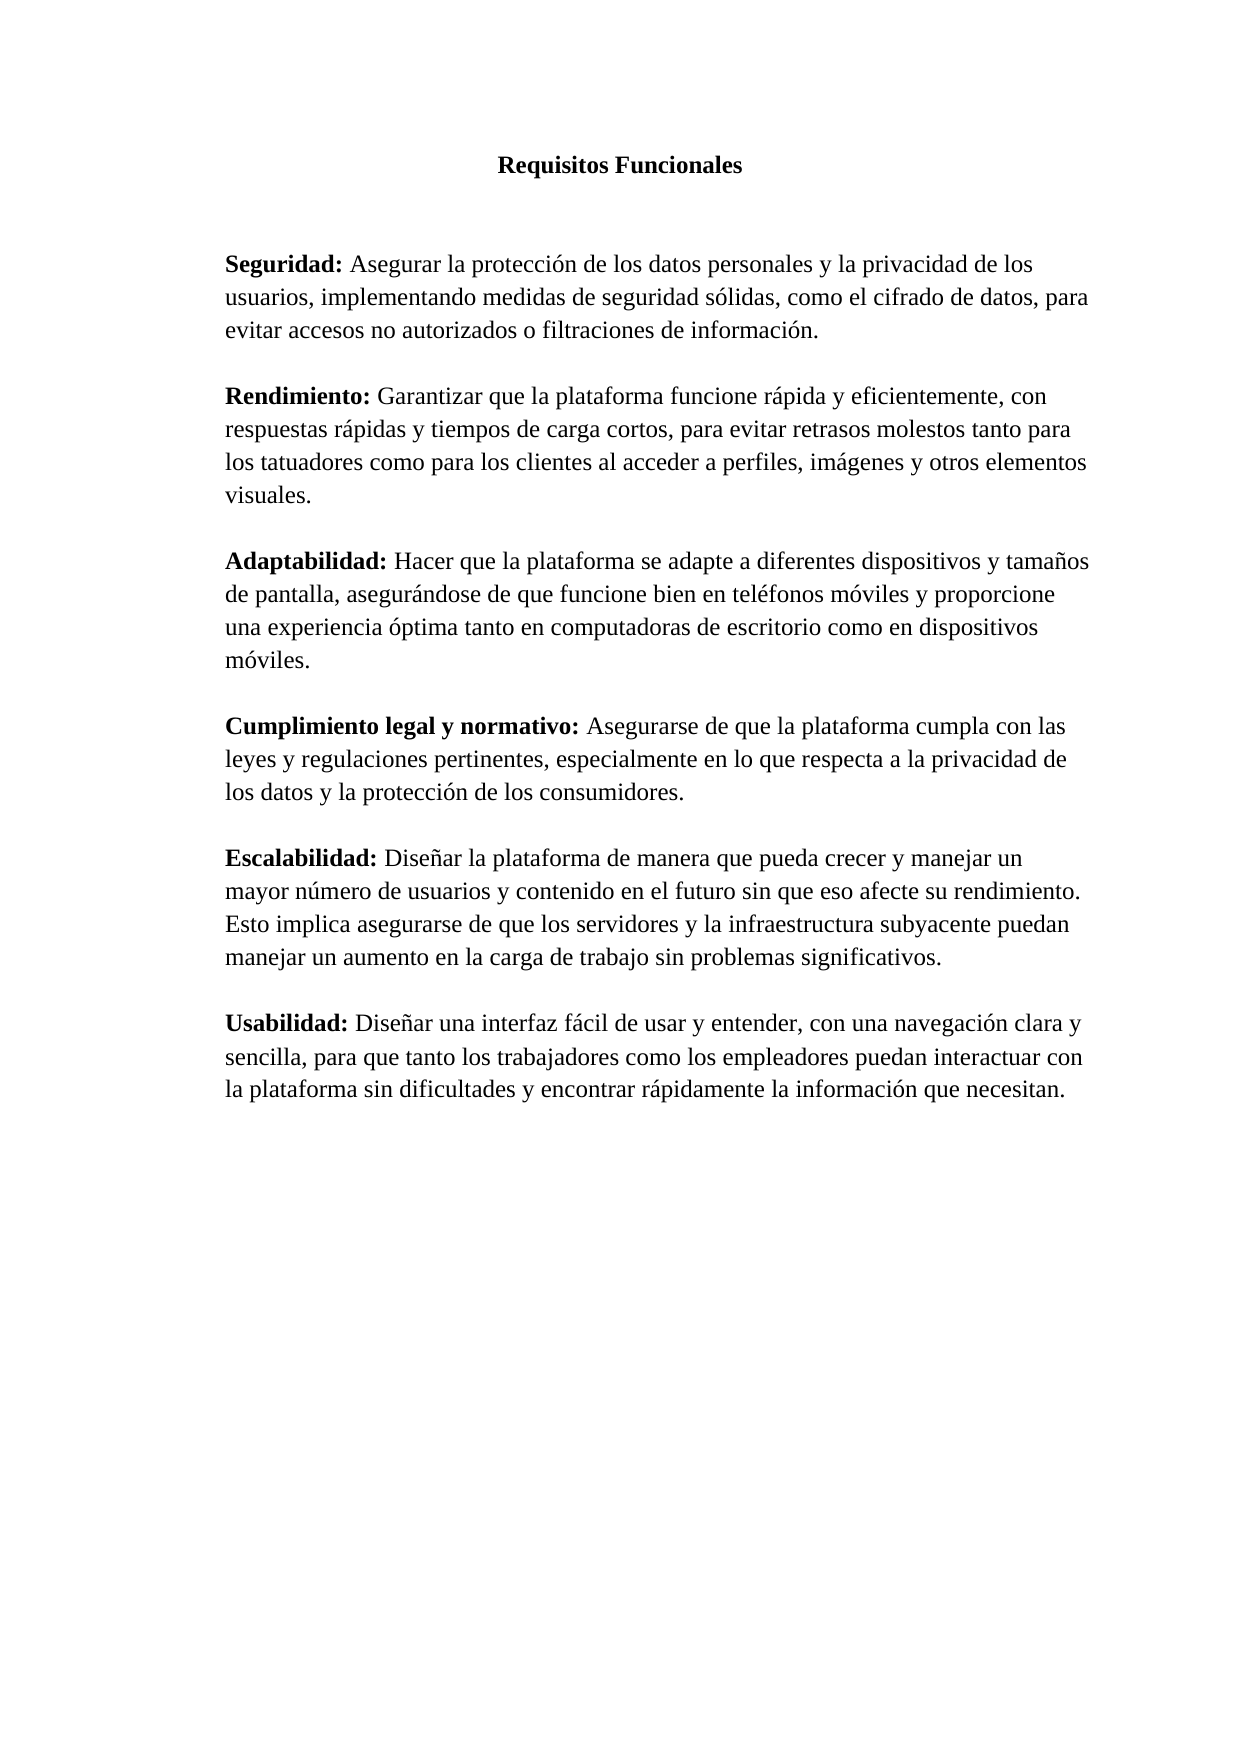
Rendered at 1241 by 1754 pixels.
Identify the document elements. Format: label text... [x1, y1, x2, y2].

text Rendimiento: Garantizar que la plataforma funcione rápida y eficientemente, con respuestas rápidas y tiempos de carga cortos, para evitar retrasos molestos tanto para los tatuadores como para los clientes al acceder a perfiles, imágenes y otros elementos visuales. [225, 381, 1090, 509]
text Escalabilidad: Diseñar la plataforma de manera que pueda crecer y manejar un mayor número de usuarios y contenido en el futuro sin que eso afecte su rendimiento. Esto implica asegurarse de que los servidores y la infraestructura subyacente puedan manejar un aumento en la carga de trabajo sin problemas significativos. [225, 843, 1090, 971]
text Adaptabilidad: Hacer que la plataforma se adapte a diferentes dispositivos y tamaños de pantalla, asegurándose de que funcione bien en teléfonos móviles y proporcione una experiencia óptima tanto en computadoras de escritorio como en dispositivos móviles. [225, 546, 1090, 674]
text Requisitos Funcionales [150, 150, 1090, 179]
text Cumplimiento legal y normativo: Asegurarse de que la plataforma cumpla con las leyes y regulaciones pertinentes, especialmente en lo que respecta a la privacidad de los datos y la protección de los consumidores. [225, 711, 1090, 806]
text Seguridad: Asegurar la protección de los datos personales y la privacidad de los usuarios, implementando medidas de seguridad sólidas, como el cifrado de datos, para evitar accesos no autorizados o filtraciones de información. [225, 249, 1090, 344]
text Usabilidad: Diseñar una interfaz fácil de usar y entender, con una navegación clara y sencilla, para que tanto los trabajadores como los empleadores puedan interactuar con la plataforma sin dificultades y encontrar rápidamente la información que necesitan. [225, 1008, 1090, 1103]
